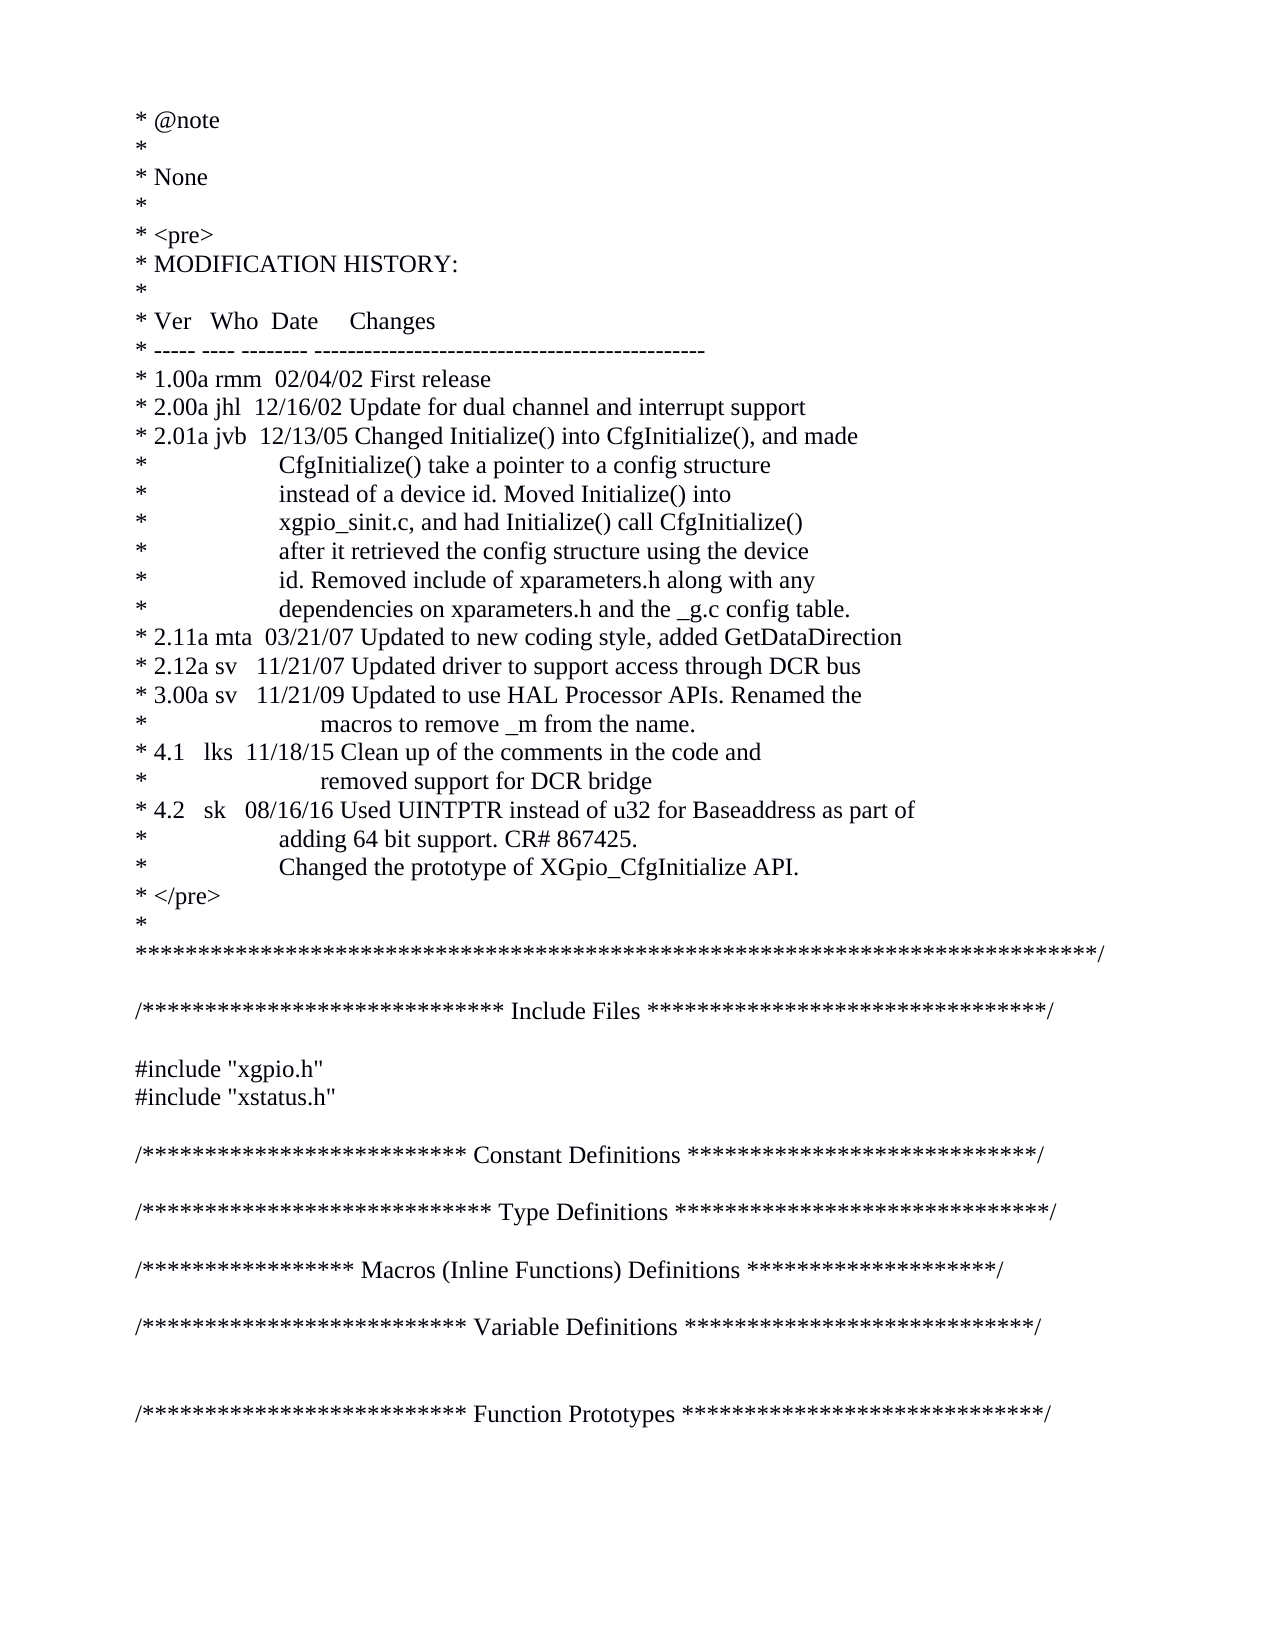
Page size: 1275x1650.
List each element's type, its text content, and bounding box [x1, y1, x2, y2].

text * adding 64 bit support. CR# 867425. [135, 824, 1125, 852]
text * 2.01a jvb 12/13/05 Changed Initialize() into CfgInitialize(), and made [135, 421, 1125, 450]
text /************************** Variable Definitions ****************************/ [135, 1312, 1125, 1341]
text * [135, 134, 1125, 162]
text * dependencies on xparameters.h and the _g.c config table. [135, 594, 1125, 622]
text /***************************** Include Files ********************************/ [135, 996, 1125, 1025]
text * CfgInitialize() take a pointer to a config structure [135, 450, 1125, 479]
text /**************************** Type Definitions ******************************/ [135, 1197, 1125, 1226]
text * after it retrieved the config structure using the device [135, 536, 1125, 565]
text #include "xgpio.h" [135, 1054, 1125, 1082]
text * 2.11a mta 03/21/07 Updated to new coding style, added GetDataDirection [135, 622, 1125, 651]
text * None [135, 162, 1125, 191]
text /***************** Macros (Inline Functions) Definitions ********************/ [135, 1255, 1125, 1284]
text * 2.00a jhl 12/16/02 Update for dual channel and interrupt support [135, 392, 1125, 421]
text * removed support for DCR bridge [135, 766, 1125, 795]
text * 3.00a sv 11/21/09 Updated to use HAL Processor APIs. Renamed the [135, 680, 1125, 709]
text * 1.00a rmm 02/04/02 First release [135, 364, 1125, 392]
text * [135, 277, 1125, 306]
text * [135, 191, 1125, 220]
text * 4.1 lks 11/18/15 Clean up of the comments in the code and [135, 737, 1125, 766]
text * [135, 910, 1125, 939]
text * MODIFICATION HISTORY: [135, 249, 1125, 277]
text /************************** Constant Definitions ****************************/ [135, 1140, 1125, 1169]
text * @note [135, 105, 1125, 134]
text * Changed the prototype of XGpio_CfgInitialize API. [135, 852, 1125, 881]
text * instead of a device id. Moved Initialize() into [135, 479, 1125, 507]
text * 2.12a sv 11/21/07 Updated driver to support access through DCR bus [135, 651, 1125, 680]
text /************************** Function Prototypes *****************************/ [135, 1399, 1125, 1427]
text * <pre> [135, 220, 1125, 249]
text *****************************************************************************/ [135, 939, 1125, 967]
text * 4.2 sk 08/16/16 Used UINTPTR instead of u32 for Baseaddress as part of [135, 795, 1125, 824]
text * Ver Who Date Changes [135, 306, 1125, 335]
text #include "xstatus.h" [135, 1082, 1125, 1111]
text * ----- ---- -------- ----------------------------------------------- [135, 335, 1125, 364]
text * macros to remove _m from the name. [135, 709, 1125, 737]
text * id. Removed include of xparameters.h along with any [135, 565, 1125, 594]
text * </pre> [135, 881, 1125, 910]
text * xgpio_sinit.c, and had Initialize() call CfgInitialize() [135, 507, 1125, 536]
